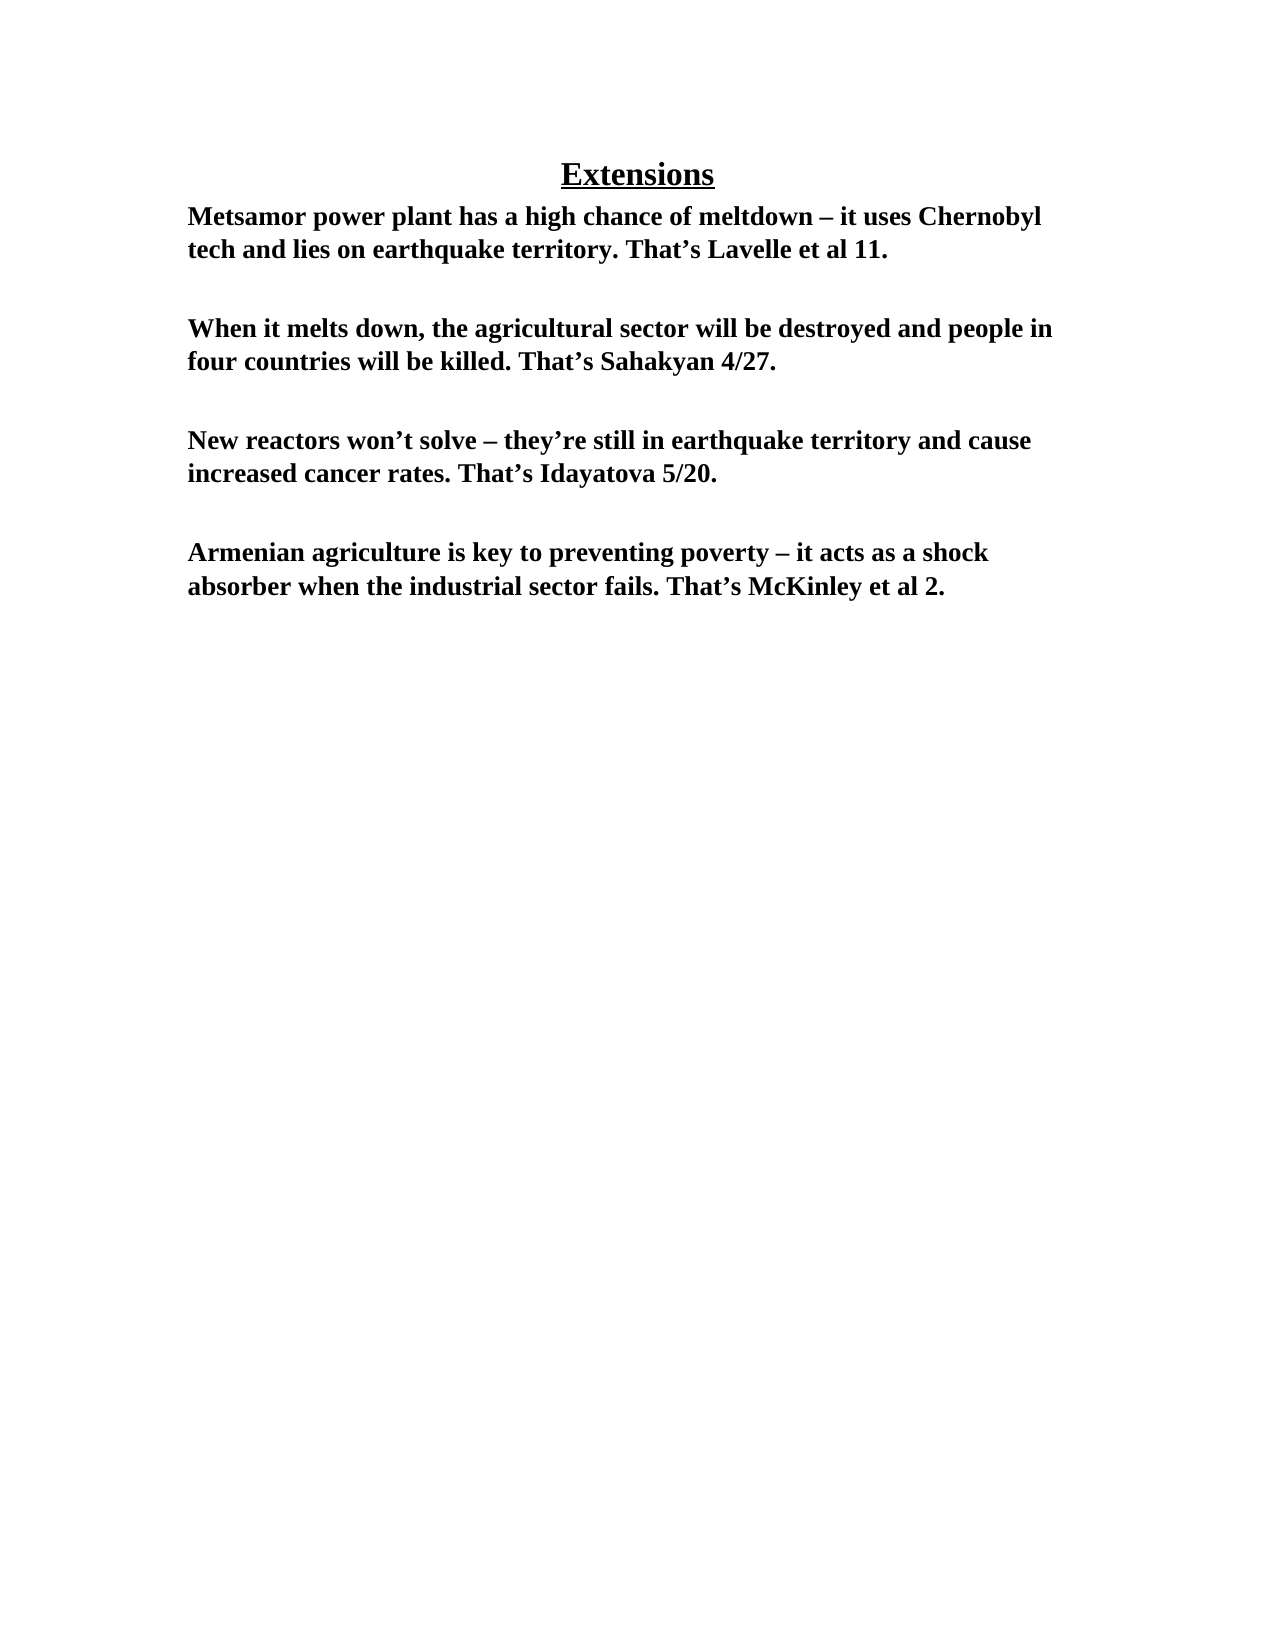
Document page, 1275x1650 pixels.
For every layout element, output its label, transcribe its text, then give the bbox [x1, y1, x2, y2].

subtitle When it melts down, the agricultural sector will be destroyed and people in four countries will be killed. That’s Sahakyan 4/27. [187, 312, 1087, 377]
subtitle Metsamor power plant has a high chance of meltdown – it uses Chernobyl tech and lies on earthquake territory. That’s Lavelle et al 11. [187, 200, 1087, 264]
subtitle New reactors won’t solve – they’re still in earthquake territory and cause increased cancer rates. That’s Idayatova 5/20. [187, 424, 1087, 489]
subtitle Extensions [187, 154, 1087, 192]
subtitle Armenian agriculture is key to preventing poverty – it acts as a shock absorber when the industrial sector fails. That’s McKinley et al 2. [187, 536, 1087, 601]
